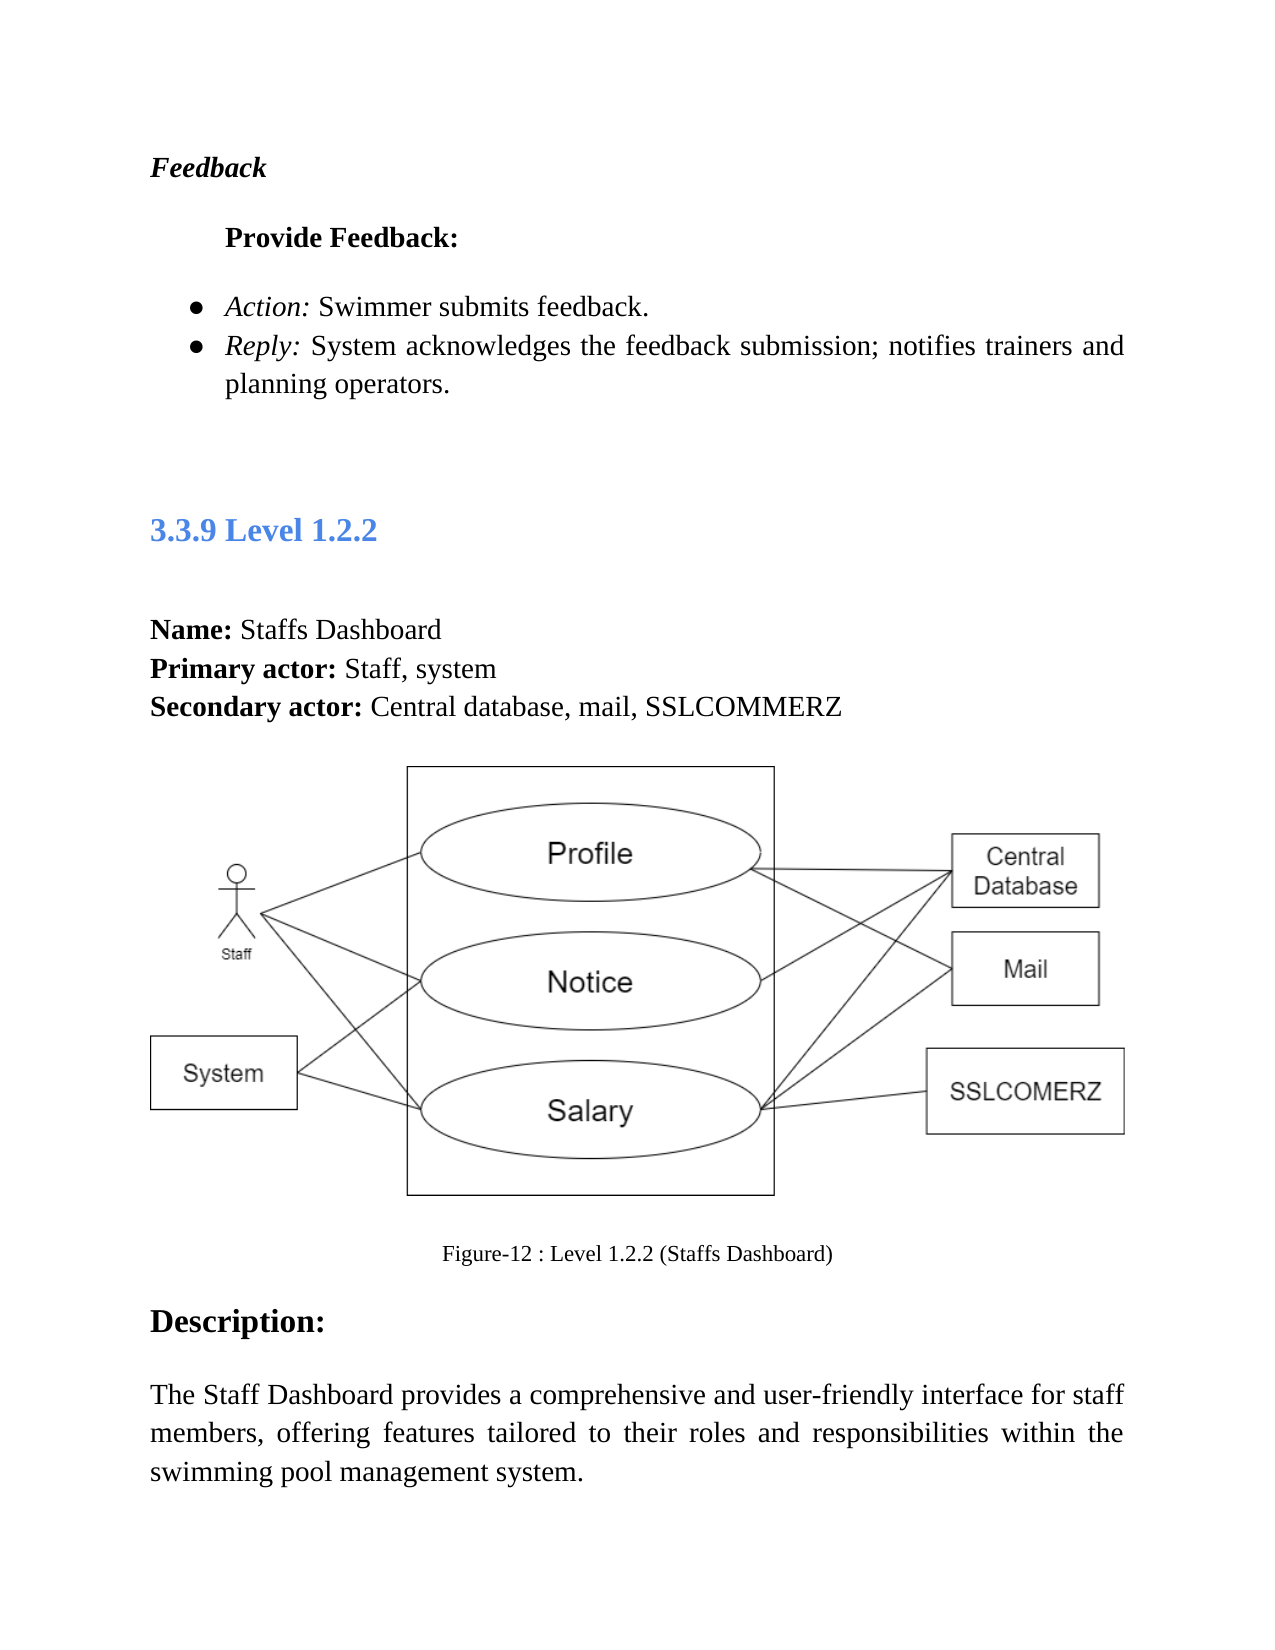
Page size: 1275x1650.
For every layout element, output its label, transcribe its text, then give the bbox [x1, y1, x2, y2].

text The Staff Dashboard provides a comprehensive and user-friendly interface for staff members, offering features tailored to their roles and responsibilities within the swimming pool management system. [150, 1377, 1125, 1488]
text Description: [150, 1302, 1125, 1340]
text Primary actor: Staff, system [150, 649, 1125, 684]
list Reply: System acknowledges the feedback submission; notifies trainers and planning operators. [187, 328, 1125, 400]
picture [150, 766, 1125, 1196]
text Provide Feedback: [150, 220, 1125, 253]
subtitle 3.3.9 Level 1.2.2 [150, 510, 1125, 549]
text Feedback [150, 150, 1125, 183]
list Action: Swimmer submits feedback. [187, 289, 1125, 323]
text Figure-12 : Level 1.2.2 (Staffs Dashboard) [150, 1240, 1125, 1267]
text Name: Staffs Dashboard [150, 610, 1125, 646]
text Secondary actor: Central database, mail, SSLCOMMERZ [150, 687, 1125, 723]
